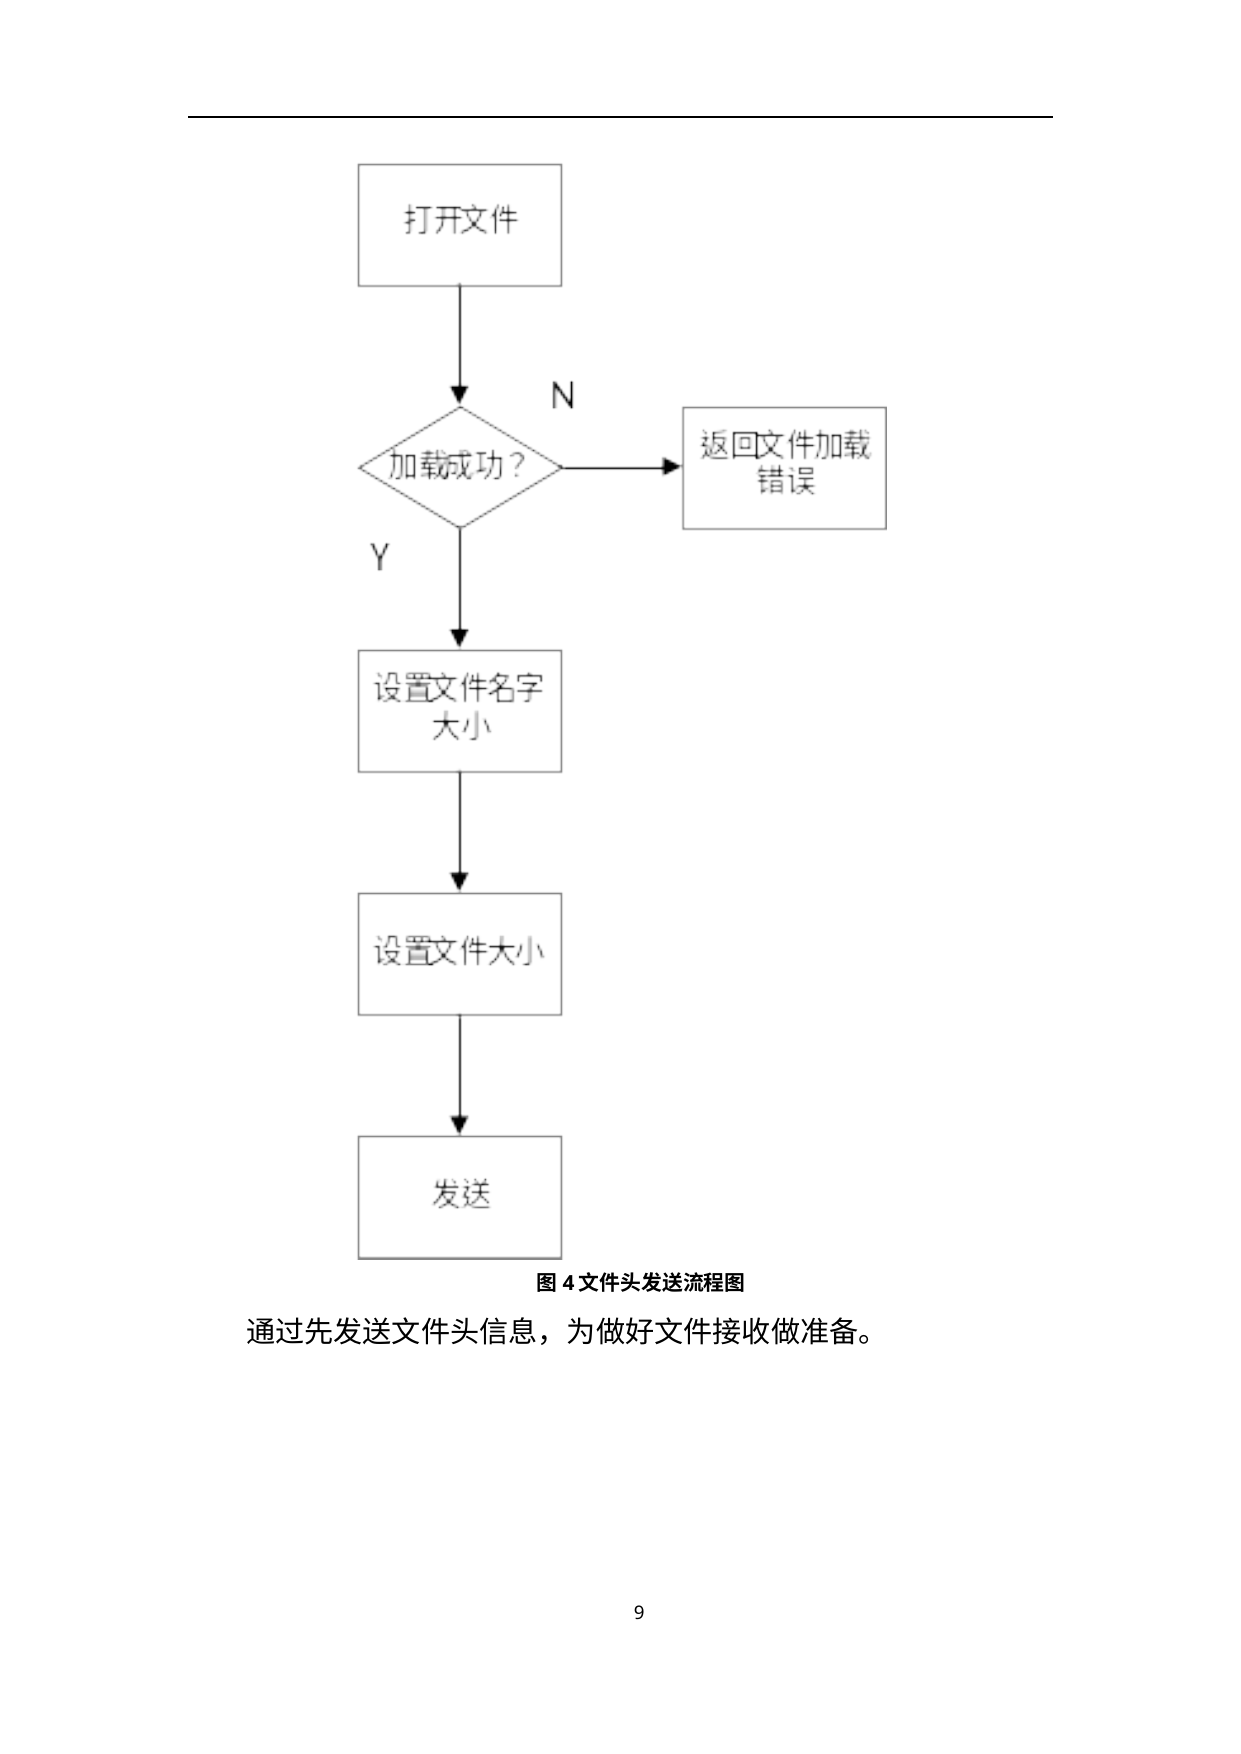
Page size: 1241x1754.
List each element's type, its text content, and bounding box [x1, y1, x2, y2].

text 通过先发送文件头信息，为做好文件接收做准备。 [187, 1297, 1053, 1362]
text 图 4 文件头发送流程图 [187, 1265, 1053, 1297]
